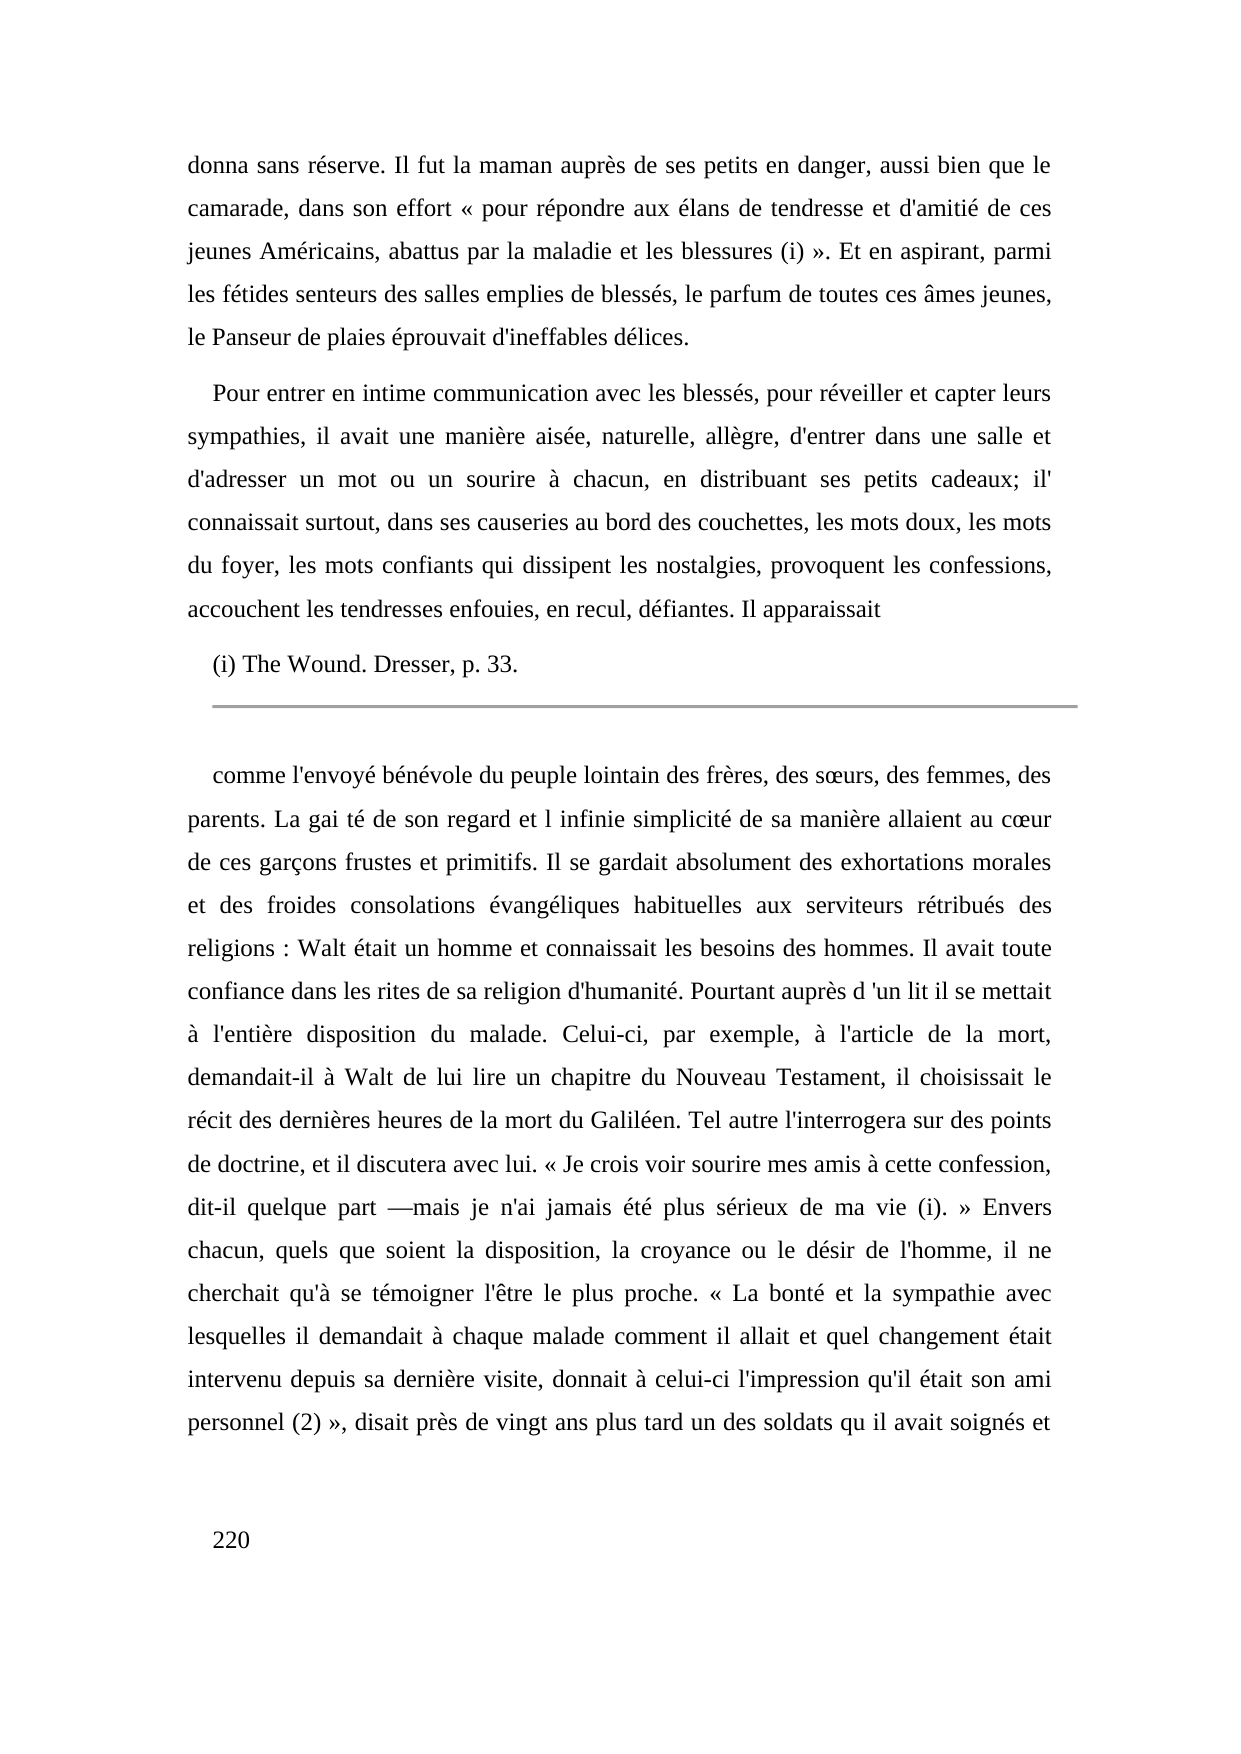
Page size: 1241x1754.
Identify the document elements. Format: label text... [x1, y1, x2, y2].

text (i) The Wound. Dresser, p. 33. [187, 649, 1053, 678]
text Pour entrer en intime communication avec les blessés, pour réveiller et capter leurs sympathies, il avait une manière aisée, naturelle, allègre, d'entrer dans une salle et d'adresser un mot ou un sourire à chacun, en distribuant ses petits cadeaux; il' connaissait surtout, dans ses causeries au bord des couchettes, les mots doux, les mots du foyer, les mots confiants qui dissipent les nostalgies, provoquent les confessions, accouchent les tendresses enfouies, en recul, défiantes. Il apparaissait [187, 378, 1053, 622]
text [187, 150, 1053, 351]
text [187, 761, 1053, 1436]
